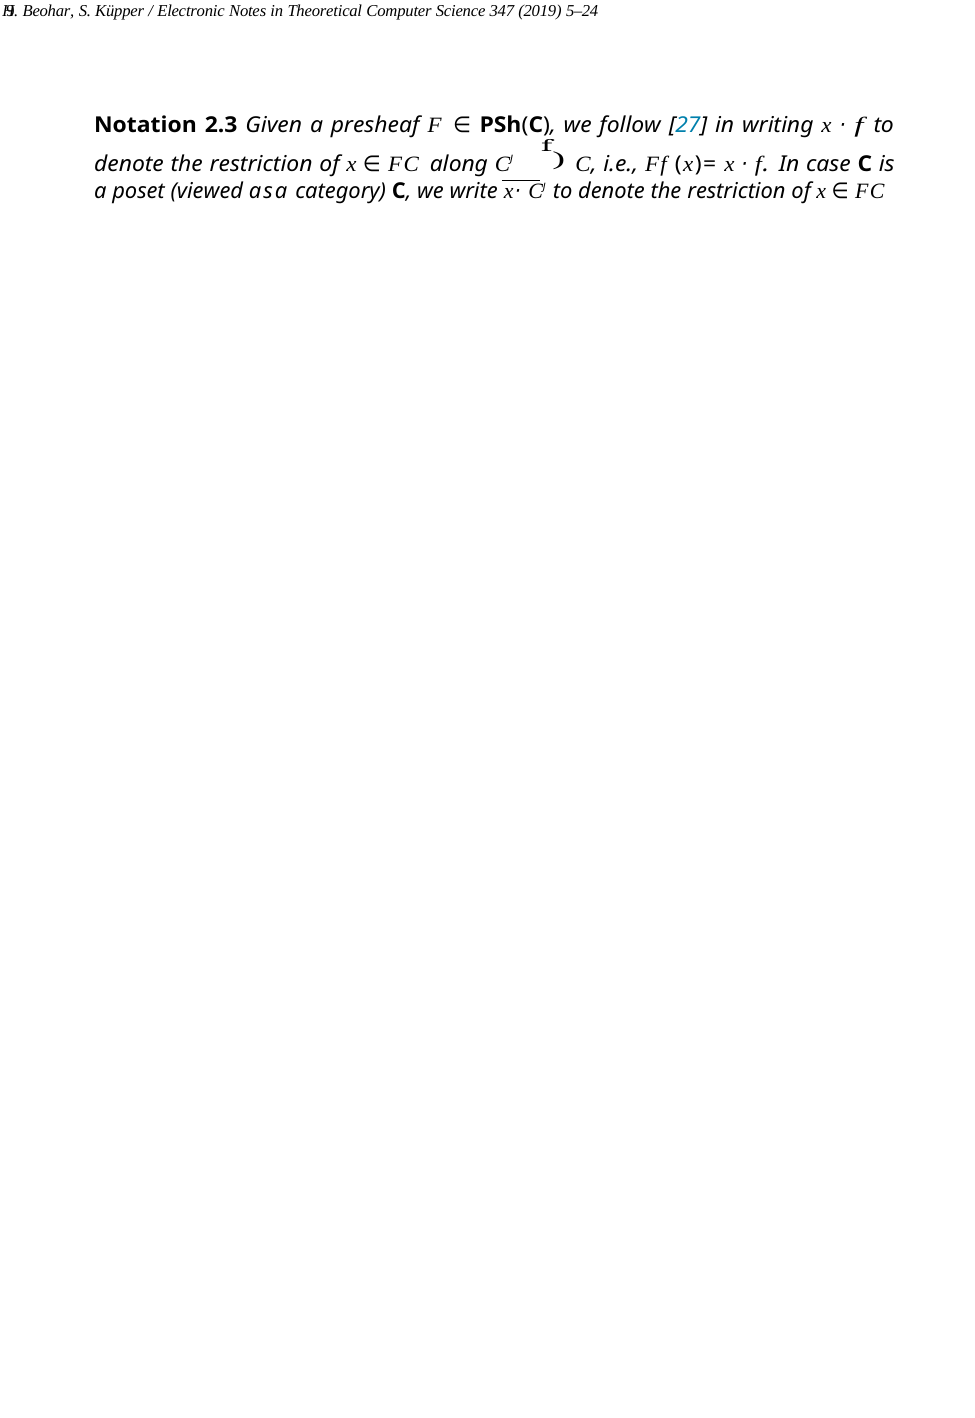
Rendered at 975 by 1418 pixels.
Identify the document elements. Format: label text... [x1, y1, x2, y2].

text Notation 2.3 Given a presheaf F ∈ PSh(C), we follow [27] in writing x · f to denote the restriction of x ∈ FC along Cj f) C, i.e., Ff (x)= x · f. In case C is a poset (viewed asa category) C, we write x· Cj to denote the restriction of x ∈ FC [94, 110, 894, 205]
